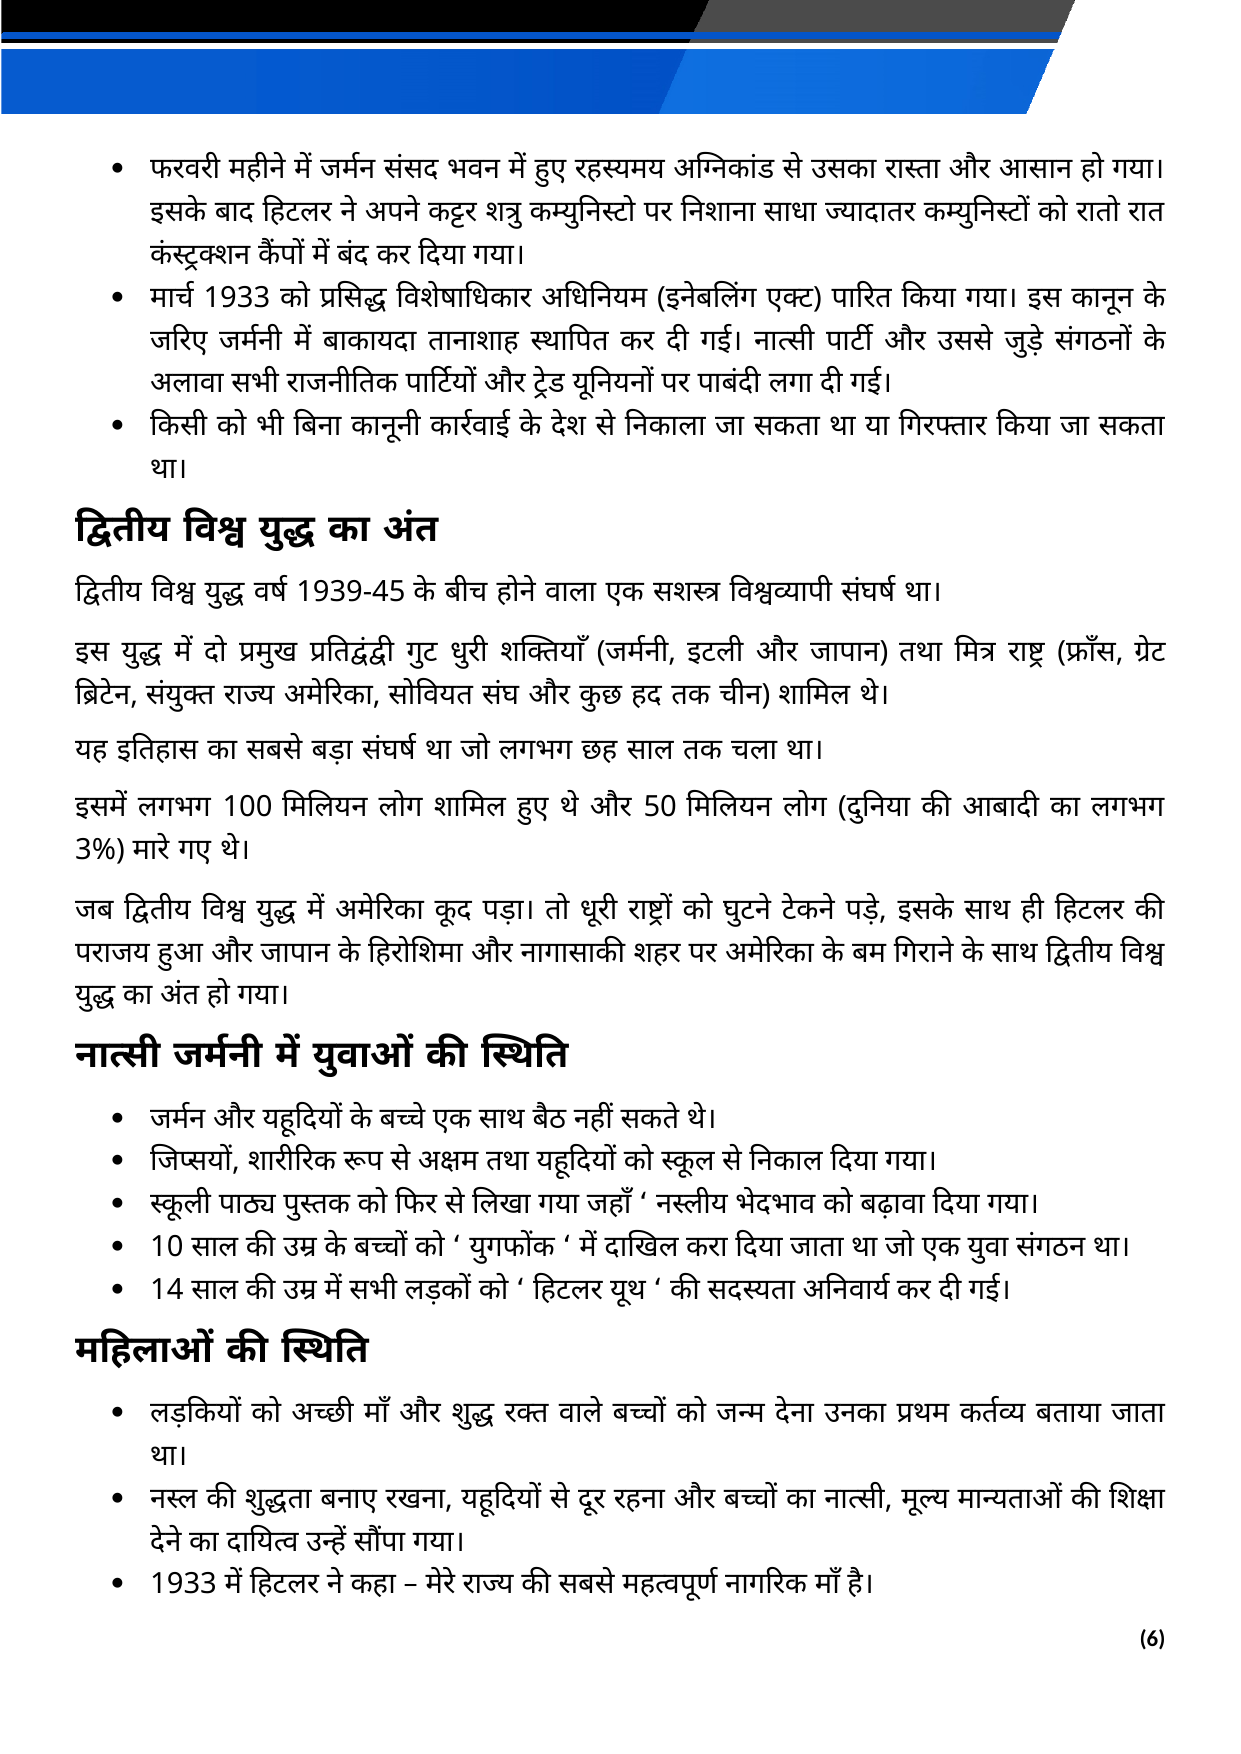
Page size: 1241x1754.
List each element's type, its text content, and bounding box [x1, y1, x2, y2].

text द्वितीय विश्व युद्ध का अंत [75, 507, 1165, 551]
list जिप्सयों, शारीरिक रूप से अक्षम तथा यहूदियों को स्कूल से निकाल दिया गया। [112, 1140, 1165, 1179]
list 14 साल की उम्र में सभी लड़कों को ‘ हिटलर यूथ ‘ की सदस्यता अनिवार्य कर दी गई। [112, 1268, 1165, 1308]
text द्वितीय विश्व युद्ध वर्ष 1939-45 के बीच होने वाला एक सशस्त्र विश्वव्यापी संघर्ष था। [75, 571, 1165, 610]
text महिलाओं की स्थिति [75, 1328, 1165, 1371]
list 10 साल की उम्र के बच्चों को ‘ युगफोंक ‘ में दाखिल करा दिया जाता था जो एक युवा संगठन था। [112, 1225, 1165, 1265]
list जर्मन और यहूदियों के बच्चे एक साथ बैठ नहीं सकते थे। [112, 1097, 1165, 1137]
text इस युद्ध में दो प्रमुख प्रतिद्वंद्वी गुट धुरी शक्तियाँ (जर्मनी, इटली और जापान) तथा मित्र राष्ट्र (फ्राँस, ग्रेट ब्रिटेन, संयुक्त राज्य अमेरिका, सोवियत संघ और कुछ हद तक चीन) शामिल थे। [75, 630, 1165, 713]
picture [1, 0, 1080, 115]
list लड़कियों को अच्छी माँ और शुद्ध रक्त वाले बच्चों को जन्म देना उनका प्रथम कर्तव्य बताया जाता था। [112, 1391, 1165, 1474]
text यह इतिहास का सबसे बड़ा संघर्ष था जो लगभग छह साल तक चला था। [75, 732, 1165, 766]
list फरवरी महीने में जर्मन संसद भवन में हुए रहस्यमय अग्निकांड से उसका रास्ता और आसान हो गया। इसके बाद हिटलर ने अपने कट्टर शत्रु कम्युनिस्टो पर निशाना साधा ज्यादातर कम्युनिस्टों को रातो रात कंस्ट्रक्शन कैंपों में बंद कर दिया गया। [112, 148, 1165, 273]
text इसमें लगभग 100 मिलियन लोग शामिल हुए थे और 50 मिलियन लोग (दुनिया की आबादी का लगभग 3%) मारे गए थे। [75, 786, 1165, 868]
list 1933 में हिटलर ने कहा – मेरे राज्य की सबसे महत्वपूर्ण नागरिक माँ है। [112, 1563, 1165, 1602]
text नात्सी जर्मनी में युवाओं की स्थिति [75, 1033, 1165, 1077]
text जब द्वितीय विश्व युद्ध में अमेरिका कूद पड़ा। तो धूरी राष्ट्रों को घुटने टेकने पड़े, इसके साथ ही हिटलर की पराजय हुआ और जापान के हिरोशिमा और नागासाकी शहर पर अमेरिका के बम गिराने के साथ द्वितीय विश्व युद्ध का अंत हो गया। [75, 888, 1165, 1013]
list किसी को भी बिना कानूनी कार्रवाई के देश से निकाला जा सकता था या गिरफ्तार किया जा सकता था। [112, 404, 1165, 487]
list नस्ल की शुद्धता बनाए रखना, यहूदियों से दूर रहना और बच्चों का नात्सी, मूल्य मान्यताओं की शिक्षा देने का दायित्व उन्हें सौंपा गया। [112, 1477, 1165, 1559]
list मार्च 1933 को प्रसिद्ध विशेषाधिकार अधिनियम (इनेबलिंग एक्ट) पारित किया गया। इस कानून के जरिए जर्मनी में बाकायदा तानाशाह स्थापित कर दी गई। नात्सी पार्टी और उससे जुड़े संगठनों के अलावा सभी राजनीतिक पार्टियों और ट्रेड यूनियनों पर पाबंदी लगा दी गई। [112, 276, 1165, 401]
list स्कूली पाठ्य पुस्तक को फिर से लिखा गया जहाँ ‘ नस्लीय भेदभाव को बढ़ावा दिया गया। [112, 1182, 1165, 1222]
